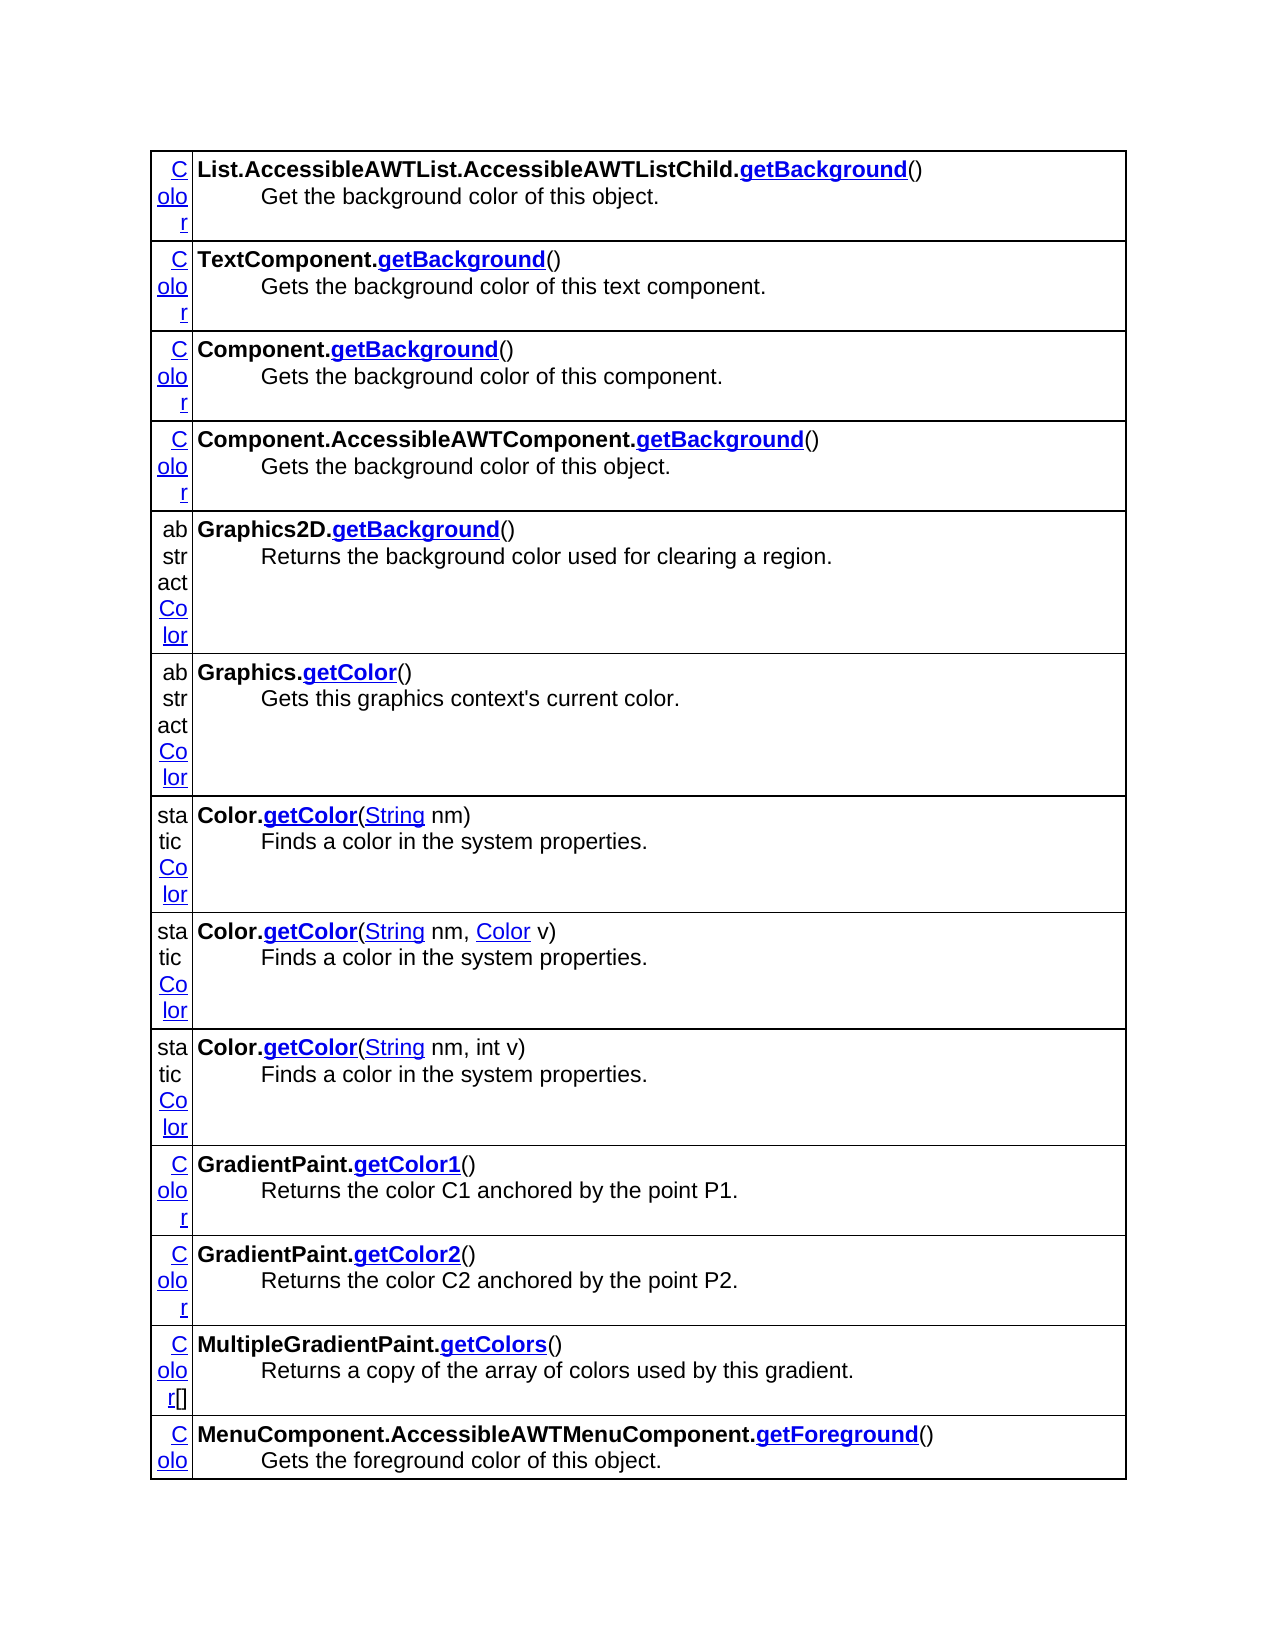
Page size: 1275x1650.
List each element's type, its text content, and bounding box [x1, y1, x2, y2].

table_cell Graphics.getColor() Gets this graphics context's current color. [193, 654, 1125, 795]
table_cell Color [152, 152, 192, 240]
table_cell abstract Color [152, 512, 192, 653]
table_cell Color.getColor(String nm) Finds a color in the system properties. [193, 797, 1125, 912]
table_cell Graphics2D.getBackground() Returns the background color used for clearing a region. [193, 512, 1125, 653]
table_cell Color.getColor(String nm, Color v) Finds a color in the system properties. [193, 913, 1125, 1028]
table_cell TextComponent.getBackground() Gets the background color of this text component. [193, 242, 1125, 330]
table_cell static Color [152, 1030, 192, 1144]
table_cell Color.getColor(String nm, int v) Finds a color in the system properties. [193, 1030, 1125, 1144]
table_cell GradientPaint.getColor2() Returns the color C2 anchored by the point P2. [193, 1236, 1125, 1324]
table_cell abstract Color [152, 654, 192, 795]
table_cell Color [152, 1416, 192, 1478]
table_cell Component.AccessibleAWTComponent.getBackground() Gets the background color of this object. [193, 422, 1125, 510]
table_cell Color [152, 1146, 192, 1234]
table_cell static Color [152, 797, 192, 912]
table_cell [193, 1416, 1125, 1478]
table_cell MultipleGradientPaint.getColors() Returns a copy of the array of colors used by this gradient. [193, 1326, 1125, 1414]
table_cell GradientPaint.getColor1() Returns the color C1 anchored by the point P1. [193, 1146, 1125, 1234]
table_cell Color [152, 1236, 192, 1324]
table_cell Color [152, 422, 192, 510]
table_cell static Color [152, 913, 192, 1028]
table_cell List.AccessibleAWTList.AccessibleAWTListChild.getBackground() Get the background color of this object. [193, 152, 1125, 240]
table_cell Color [152, 242, 192, 330]
table_cell Color[] [152, 1326, 192, 1414]
table_cell Color [152, 332, 192, 420]
table_cell Component.getBackground() Gets the background color of this component. [193, 332, 1125, 420]
